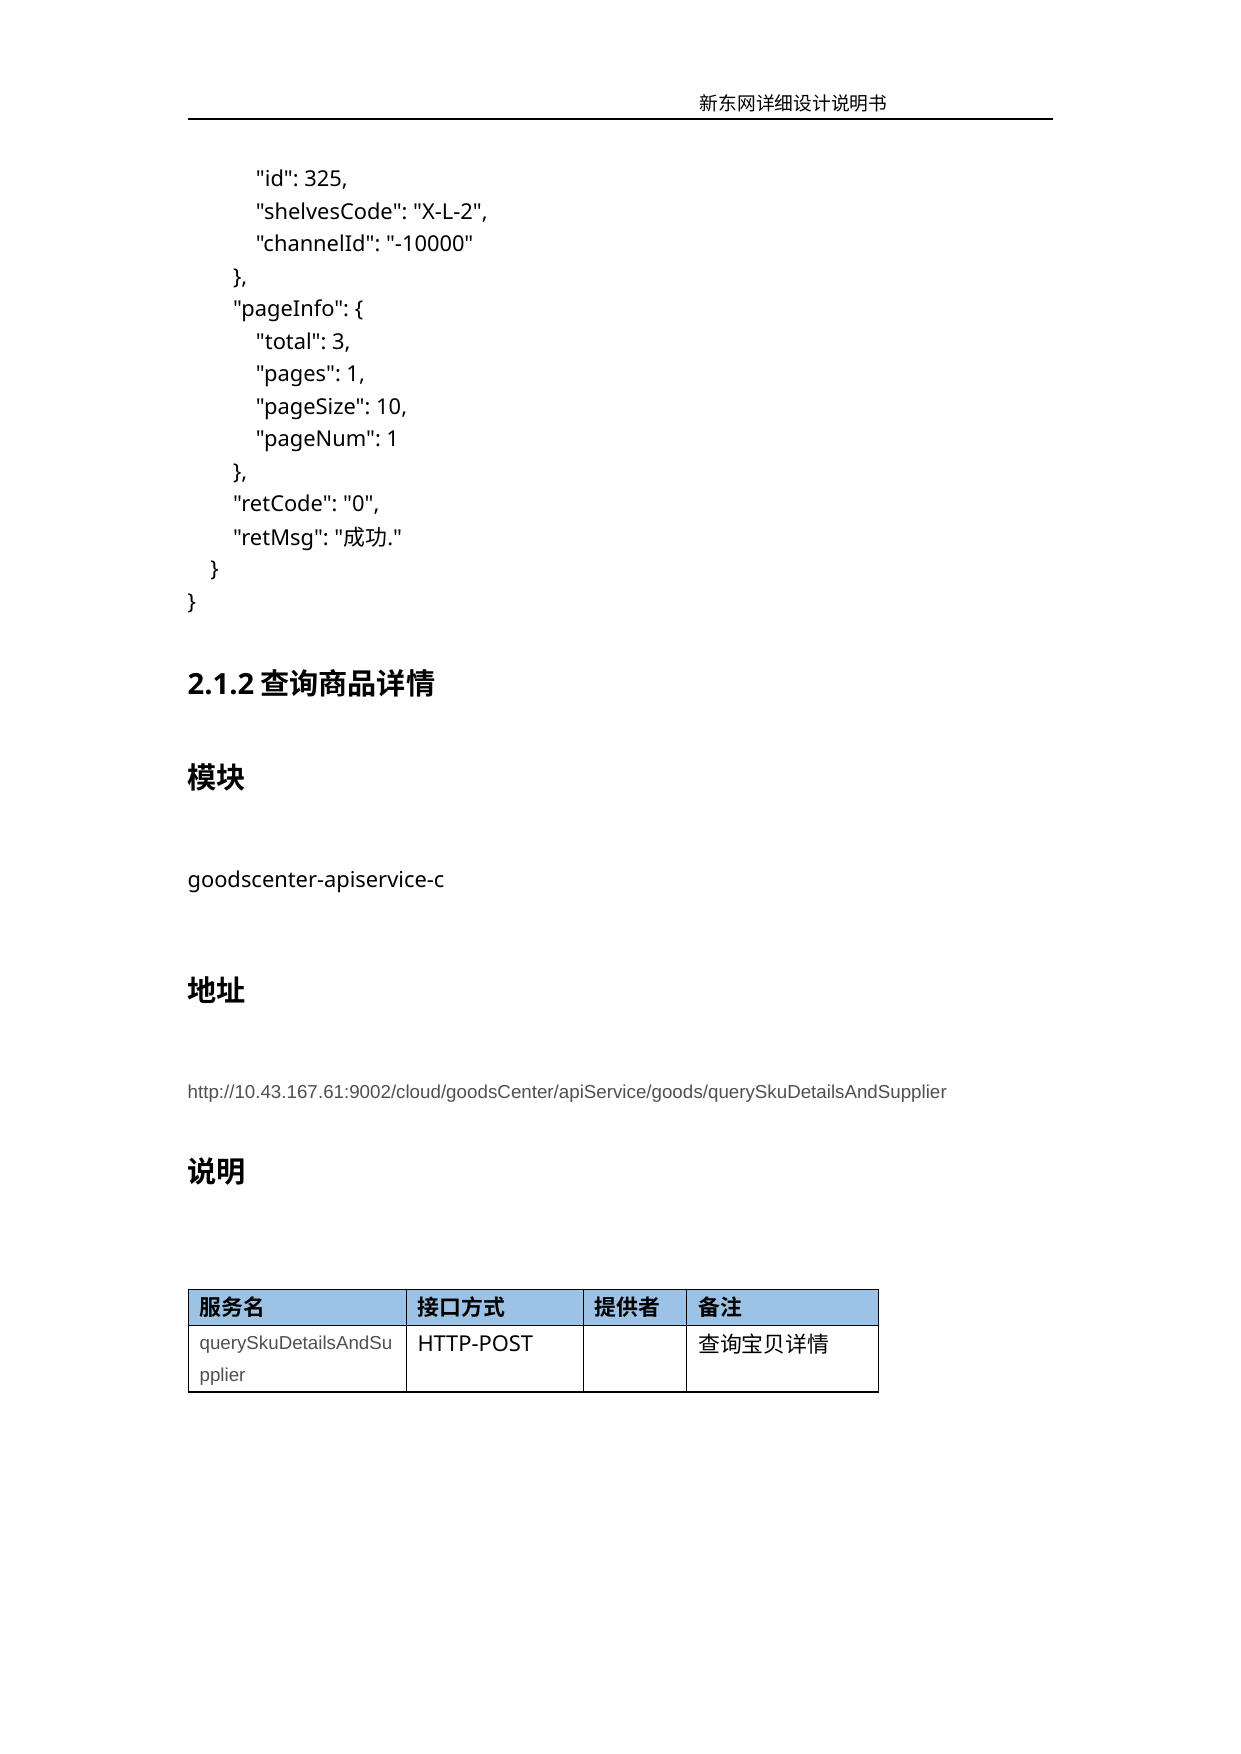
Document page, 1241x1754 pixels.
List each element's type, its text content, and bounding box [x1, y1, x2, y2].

text http://10.43.167.61:9002/cloud/goodsCenter/apiService/goods/querySkuDetailsAndSupplier [187, 1076, 1053, 1108]
text 2.1.2查询商品详情 [187, 649, 1053, 714]
text "retCode": "0", [187, 487, 1053, 519]
text "retMsg": "成功." [187, 519, 1053, 552]
table_header 提供者 [584, 1290, 686, 1325]
table_header 服务名 [189, 1290, 406, 1325]
text } [187, 584, 1053, 617]
text "pageNum": 1 [187, 422, 1053, 454]
text "total": 3, [187, 324, 1053, 357]
text "shelvesCode": "X-L-2", [187, 194, 1053, 227]
subtitle 说明 [187, 1137, 1053, 1202]
text "pageSize": 10, [187, 389, 1053, 422]
table_cell HTTP-POST [407, 1326, 583, 1391]
subtitle 模块 [187, 744, 1053, 809]
text }, [187, 454, 1053, 487]
text goodscenter-apiservice-c [187, 862, 1053, 895]
text "pageInfo": { [187, 292, 1053, 324]
text "channelId": "-10000" [187, 227, 1053, 259]
text "pages": 1, [187, 357, 1053, 389]
text "id": 325, [187, 162, 1053, 194]
text } [187, 552, 1053, 584]
table_cell 查询宝贝详情 [687, 1326, 878, 1391]
table_cell querySkuDetailsAndSupplier [189, 1326, 406, 1391]
subtitle 地址 [187, 957, 1053, 1022]
table_header 备注 [687, 1290, 878, 1325]
table_cell [584, 1326, 686, 1391]
table_header 接口方式 [407, 1290, 583, 1325]
text }, [187, 259, 1053, 292]
